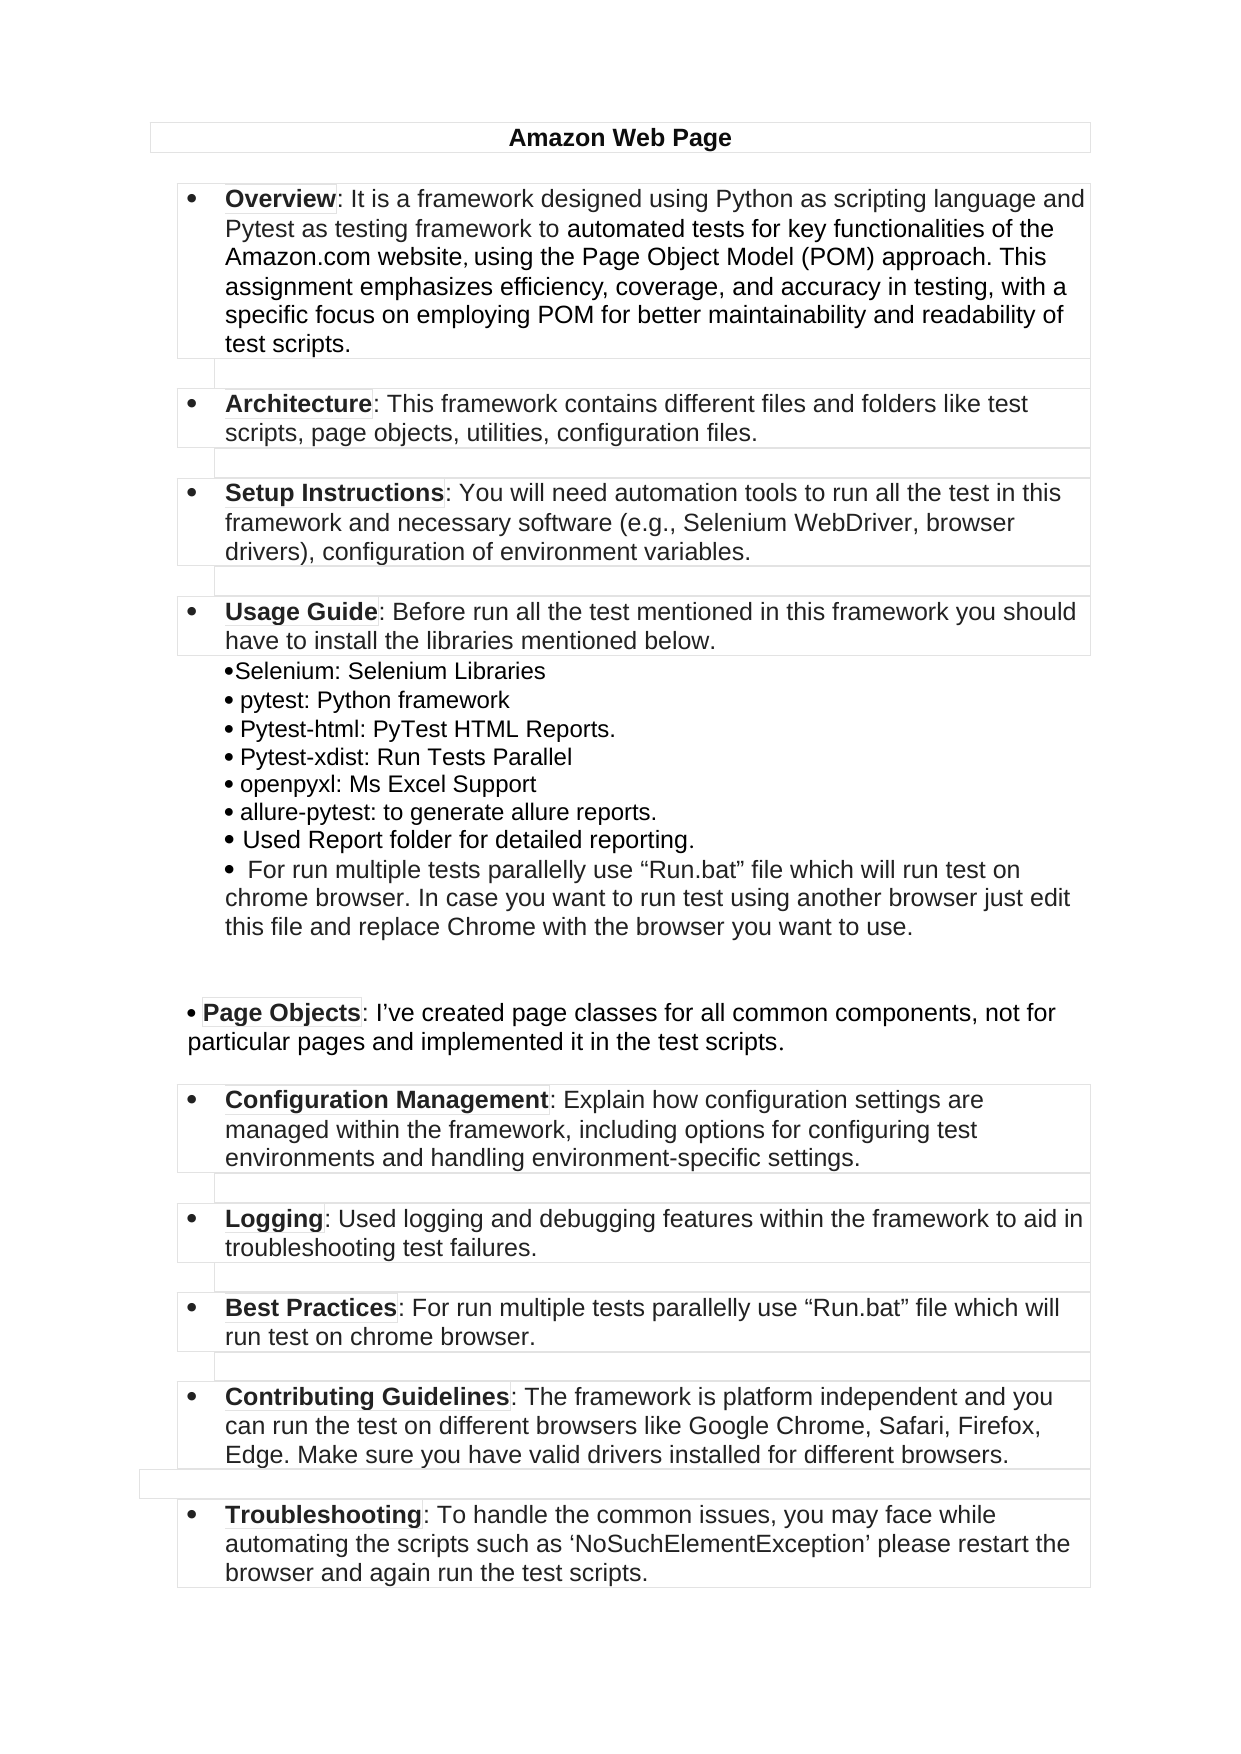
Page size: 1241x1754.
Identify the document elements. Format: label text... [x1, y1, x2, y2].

list For run multiple tests parallelly use “Run.bat” file which will run test on chrome browser. In case you want to run test using another browser just edit this file and replace Chrome with the browser you want to use. [225, 854, 1090, 941]
list Logging: Used logging and debugging features within the framework to aid in troubleshooting test failures. [178, 1204, 1090, 1262]
text Selenium: Selenium Libraries [187, 657, 1090, 684]
list Setup Instructions: You will need automation tools to run all the test in this framework and necessary software (e.g., Selenium WebDriver, browser drivers), configuration of environment variables. [178, 479, 1090, 565]
list Pytest-xdist: Run Tests Parallel [225, 743, 1090, 770]
list Configuration Management: Explain how configuration settings are managed within the framework, including options for configuring test environments and handling environment-specific settings. [178, 1085, 1090, 1172]
list Architecture: This framework contains different files and folders like test scripts, page objects, utilities, configuration files. [178, 389, 1090, 447]
list openpyxl: Ms Excel Support [225, 770, 1090, 798]
list Best Practices: For run multiple tests parallelly use “Run.bat” file which will run test on chrome browser. [178, 1293, 1090, 1351]
text pytest: Python framework [187, 686, 1090, 713]
list Usage Guide: Before run all the test mentioned in this framework you should have to install the libraries mentioned below. [178, 597, 1090, 655]
list allure-pytest: to generate allure reports. [225, 798, 1090, 825]
list Troubleshooting: To handle the common issues, you may face while automating the scripts such as ‘NoSuchElementException’ please restart the browser and again run the test scripts. [178, 1500, 1090, 1587]
list Pytest-html: PyTest HTML Reports. [225, 715, 1090, 743]
list Overview: It is a framework designed using Python as scripting language and Pytest as testing framework to automated tests for key functionalities of the Amazon.com website, using the Page Object Model (POM) approach. This assignment emphasizes efficiency, coverage, and accuracy in testing, with a specific focus on employing POM for better maintainability and readability of test scripts. [178, 184, 1090, 358]
text Page Objects: I’ve created page classes for all common components, not for particular pages and implemented it in the test scripts. [187, 997, 1090, 1056]
list Contributing Guidelines: The framework is platform independent and you can run the test on different browsers like Google Chrome, Safari, Firefox, Edge. Make sure you have valid drivers installed for different browsers. [178, 1382, 1090, 1468]
text Amazon Web Page [151, 123, 1090, 152]
list Used Report folder for detailed reporting. [225, 825, 1090, 854]
